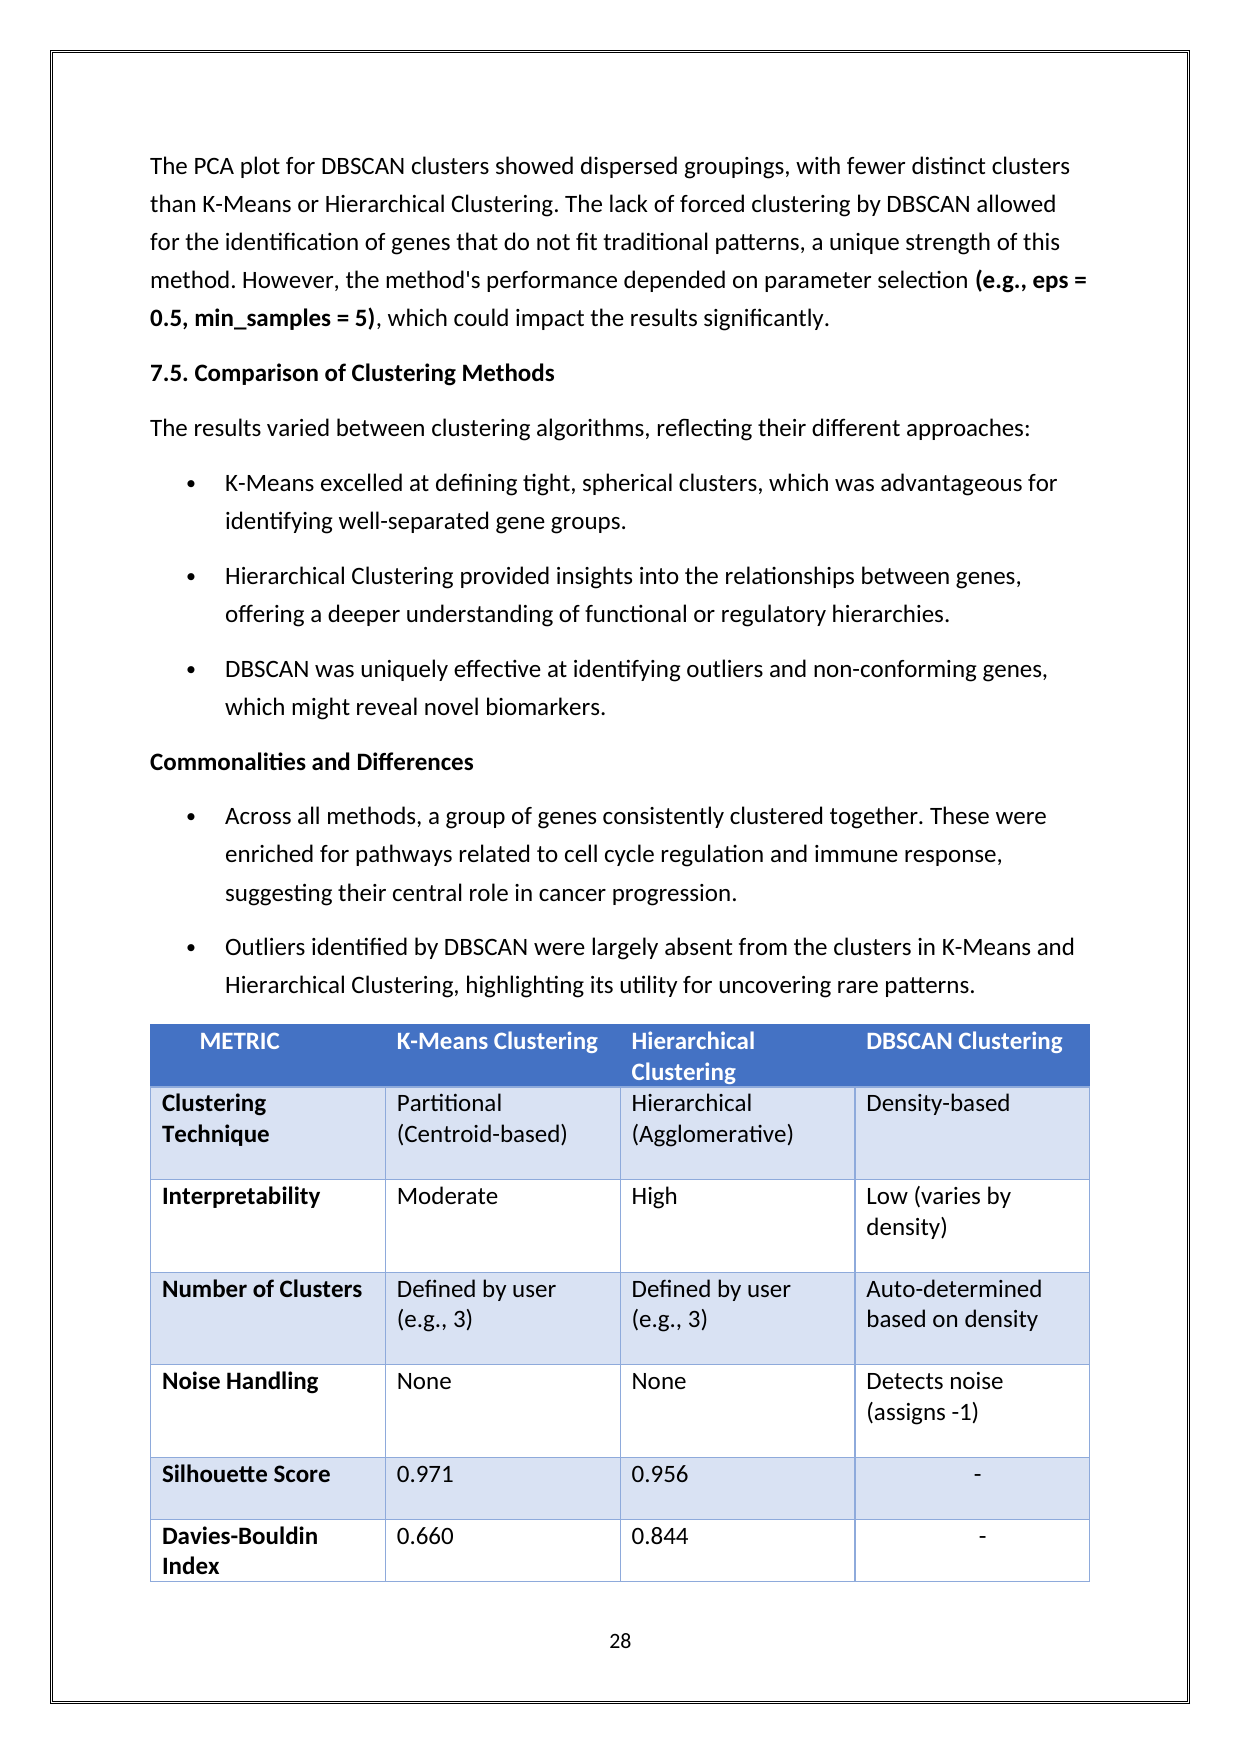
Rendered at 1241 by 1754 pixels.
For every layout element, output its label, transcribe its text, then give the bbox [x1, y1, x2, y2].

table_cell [151, 1520, 385, 1581]
table_header K-Means Clustering [386, 1025, 620, 1086]
table_cell Moderate [386, 1180, 620, 1272]
table_cell Density-based [856, 1088, 1089, 1179]
table_cell Defined by user (e.g., 3) [621, 1273, 854, 1364]
text The PCA plot for DBSCAN clusters showed dispersed groupings, with fewer distinct clusters than K-Means or Hierarchical Clustering. The lack of forced clustering by DBSCAN allowed for the identification of genes that do not fit traditional patterns, a unique strength of this method. However, the method's performance depended on parameter selection (e.g., eps = 0.5, min_samples = 5), which could impact the results significantly. [150, 150, 1090, 333]
table_cell 0.660 [386, 1520, 620, 1581]
table_cell Low (varies by density) [856, 1180, 1089, 1272]
table_cell Partitional (Centroid-based) [386, 1088, 620, 1179]
text The results varied between clustering algorithms, reflecting their different approaches: [150, 412, 1090, 443]
list Across all methods, a group of genes consistently clustered together. These were enriched for pathways related to cell cycle regulation and immune response, suggesting their central role in cancer progression. [187, 800, 1090, 907]
table_cell Interpretability [151, 1180, 385, 1272]
table_cell Clustering Technique [151, 1088, 385, 1179]
table_cell [856, 1520, 1089, 1581]
table_cell Detects noise (assigns -1) [856, 1365, 1089, 1457]
table_cell Defined by user (e.g., 3) [386, 1273, 620, 1364]
table_cell Auto-determined based on density [856, 1273, 1089, 1364]
table_header METRIC [151, 1025, 385, 1086]
table_cell Noise Handling [151, 1365, 385, 1457]
text Commonalities and Differences [150, 746, 1090, 776]
table_cell Silhouette Score [151, 1458, 385, 1519]
table_cell None [621, 1365, 854, 1457]
text 7.5. Comparison of Clustering Methods [150, 357, 1090, 388]
table_cell Number of Clusters [151, 1273, 385, 1364]
table_cell 0.956 [621, 1458, 854, 1519]
list Hierarchical Clustering provided insights into the relationships between genes, offering a deeper understanding of functional or regulatory hierarchies. [187, 560, 1090, 628]
list Outliers identified by DBSCAN were largely absent from the clusters in K-Means and Hierarchical Clustering, highlighting its utility for uncovering rare patterns. [187, 931, 1090, 1000]
list K-Means excelled at defining tight, spherical clusters, which was advantageous for identifying well-separated gene groups. [187, 467, 1090, 536]
table_cell High [621, 1180, 854, 1272]
table_header DBSCAN Clustering [856, 1025, 1089, 1086]
table_cell None [386, 1365, 620, 1457]
list DBSCAN was uniquely effective at identifying outliers and non-conforming genes, which might reveal novel biomarkers. [187, 653, 1090, 721]
table_cell 0.844 [621, 1520, 854, 1581]
table_cell - [856, 1458, 1089, 1519]
table_cell 0.971 [386, 1458, 620, 1519]
table_cell Hierarchical (Agglomerative) [621, 1088, 854, 1179]
table_header Hierarchical Clustering [621, 1025, 854, 1086]
